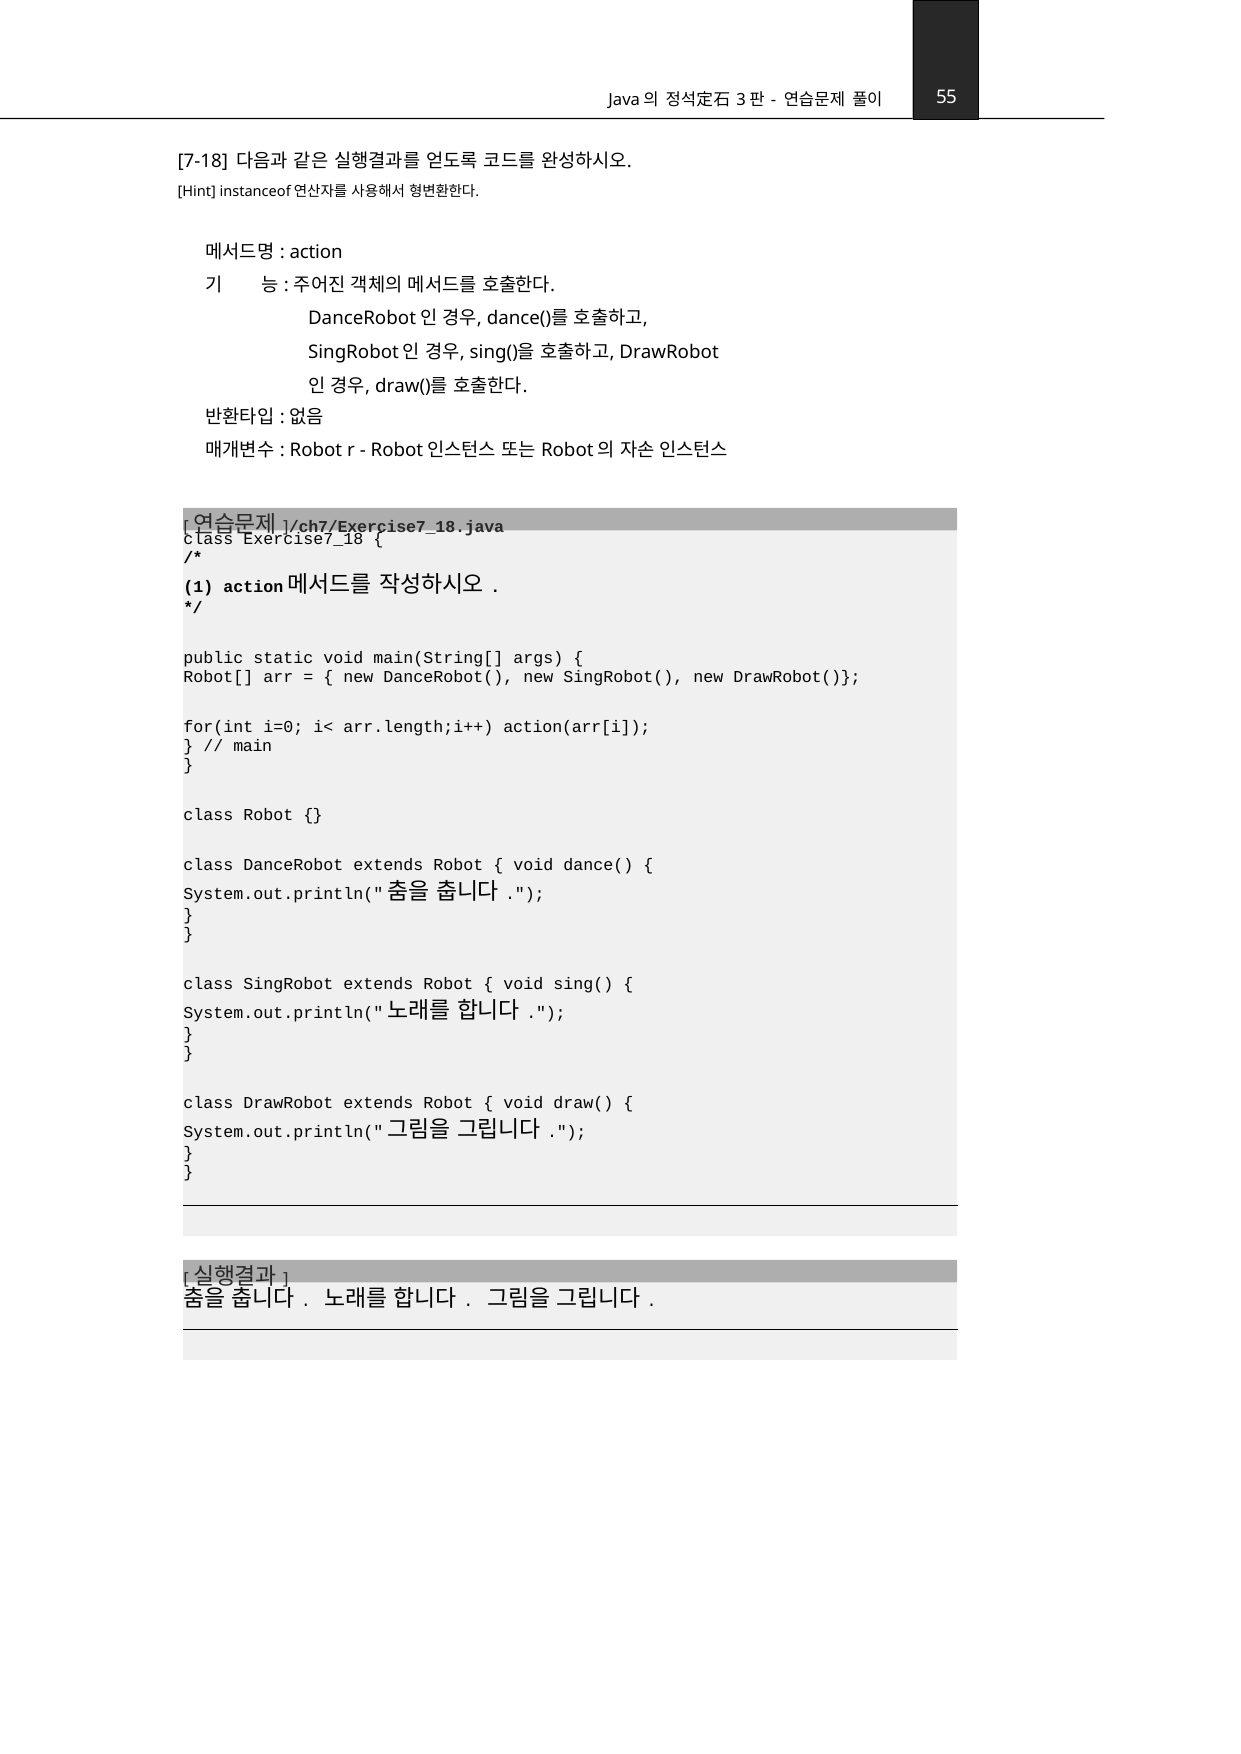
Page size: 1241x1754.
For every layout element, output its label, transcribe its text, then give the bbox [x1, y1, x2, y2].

text [7-18] 다음과 같은 실행결과를 얻도록 코드를 완성하시오. [177, 145, 1078, 173]
text [Hint] instanceof연산자를 사용해서 형변환한다. [177, 179, 1078, 200]
text 기 능 : 주어진 객체의 메서드를 호출한다. [205, 269, 1078, 297]
text DanceRobot인 경우, dance()를 호출하고, SingRobot인 경우, sing()을 호출하고, DrawRobot인 경우, draw()를 호출한다. [308, 303, 731, 398]
text 메서드명 : action [205, 236, 1078, 263]
text 매개변수 : Robot r - Robot인스턴스 또는 Robot의 자손 인스턴스 [205, 434, 1078, 461]
text 반환타입 : 없음 [205, 404, 1078, 428]
